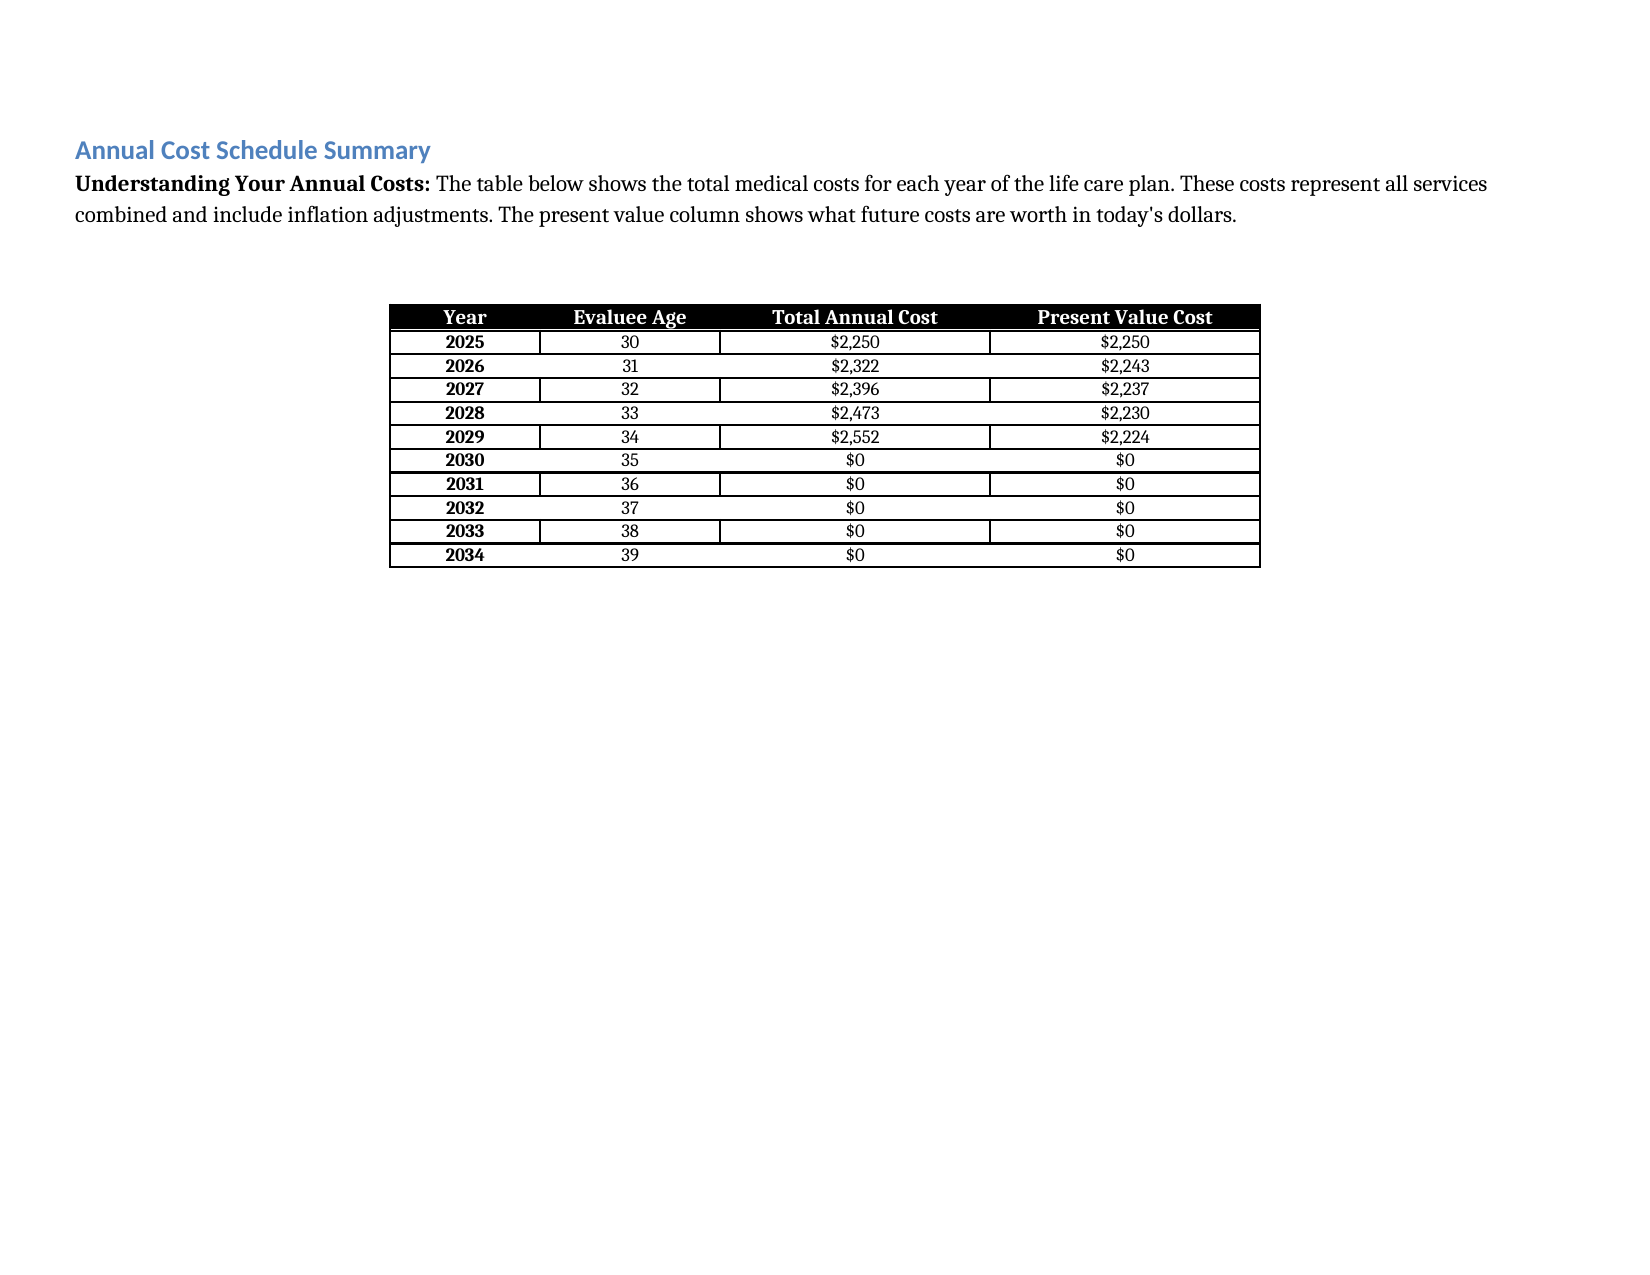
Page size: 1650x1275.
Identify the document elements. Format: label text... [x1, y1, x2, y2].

table_cell 35 [540, 450, 720, 471]
table_cell 2026 [391, 355, 540, 377]
table_cell $2,322 [720, 355, 990, 377]
table_cell 39 [540, 545, 720, 566]
table_cell 2025 [391, 332, 539, 353]
table_cell 2033 [391, 521, 539, 542]
table_cell $0 [990, 545, 1259, 566]
table_header Evaluee Age [540, 306, 720, 329]
table_cell $0 [721, 521, 989, 542]
subtitle Annual Cost Schedule Summary [75, 133, 1575, 166]
table_cell 34 [541, 426, 719, 448]
table_cell 2027 [391, 379, 539, 401]
table_cell 30 [541, 332, 719, 353]
table_cell 2028 [391, 403, 540, 424]
table_cell $2,250 [991, 332, 1259, 353]
table_cell $2,396 [721, 379, 989, 401]
table_cell $0 [990, 450, 1259, 471]
table_cell 36 [541, 474, 719, 495]
table_header Year [391, 306, 540, 329]
table_cell $0 [720, 497, 990, 519]
table_cell 2032 [391, 497, 540, 519]
table_cell $0 [991, 474, 1259, 495]
table_cell $2,230 [990, 403, 1259, 424]
text Understanding Your Annual Costs: The table below shows the total medical costs for each year of the life care plan. These costs represent all services combined and include inflation adjustments. The present value column shows what future costs are worth in today's dollars. [75, 171, 1575, 228]
table_cell $2,224 [991, 426, 1259, 448]
table_cell 33 [540, 403, 720, 424]
table_cell $0 [991, 521, 1259, 542]
table_cell 37 [540, 497, 720, 519]
table_cell 38 [541, 521, 719, 542]
table_cell $2,243 [990, 355, 1259, 377]
table_cell 31 [540, 355, 720, 377]
table_cell $0 [720, 545, 990, 566]
table_cell $0 [990, 497, 1259, 519]
table_cell $0 [721, 474, 989, 495]
table_cell 2034 [391, 545, 540, 566]
table_cell $2,473 [720, 403, 990, 424]
table_cell $2,237 [991, 379, 1259, 401]
table_cell 32 [541, 379, 719, 401]
table_header Present Value Cost [990, 306, 1259, 329]
table_cell $2,552 [721, 426, 989, 448]
table_header Total Annual Cost [720, 306, 990, 329]
table_cell $2,250 [721, 332, 989, 353]
table_cell 2031 [391, 474, 539, 495]
table_cell 2029 [391, 426, 539, 448]
table_cell 2030 [391, 450, 540, 471]
table_cell $0 [720, 450, 990, 471]
